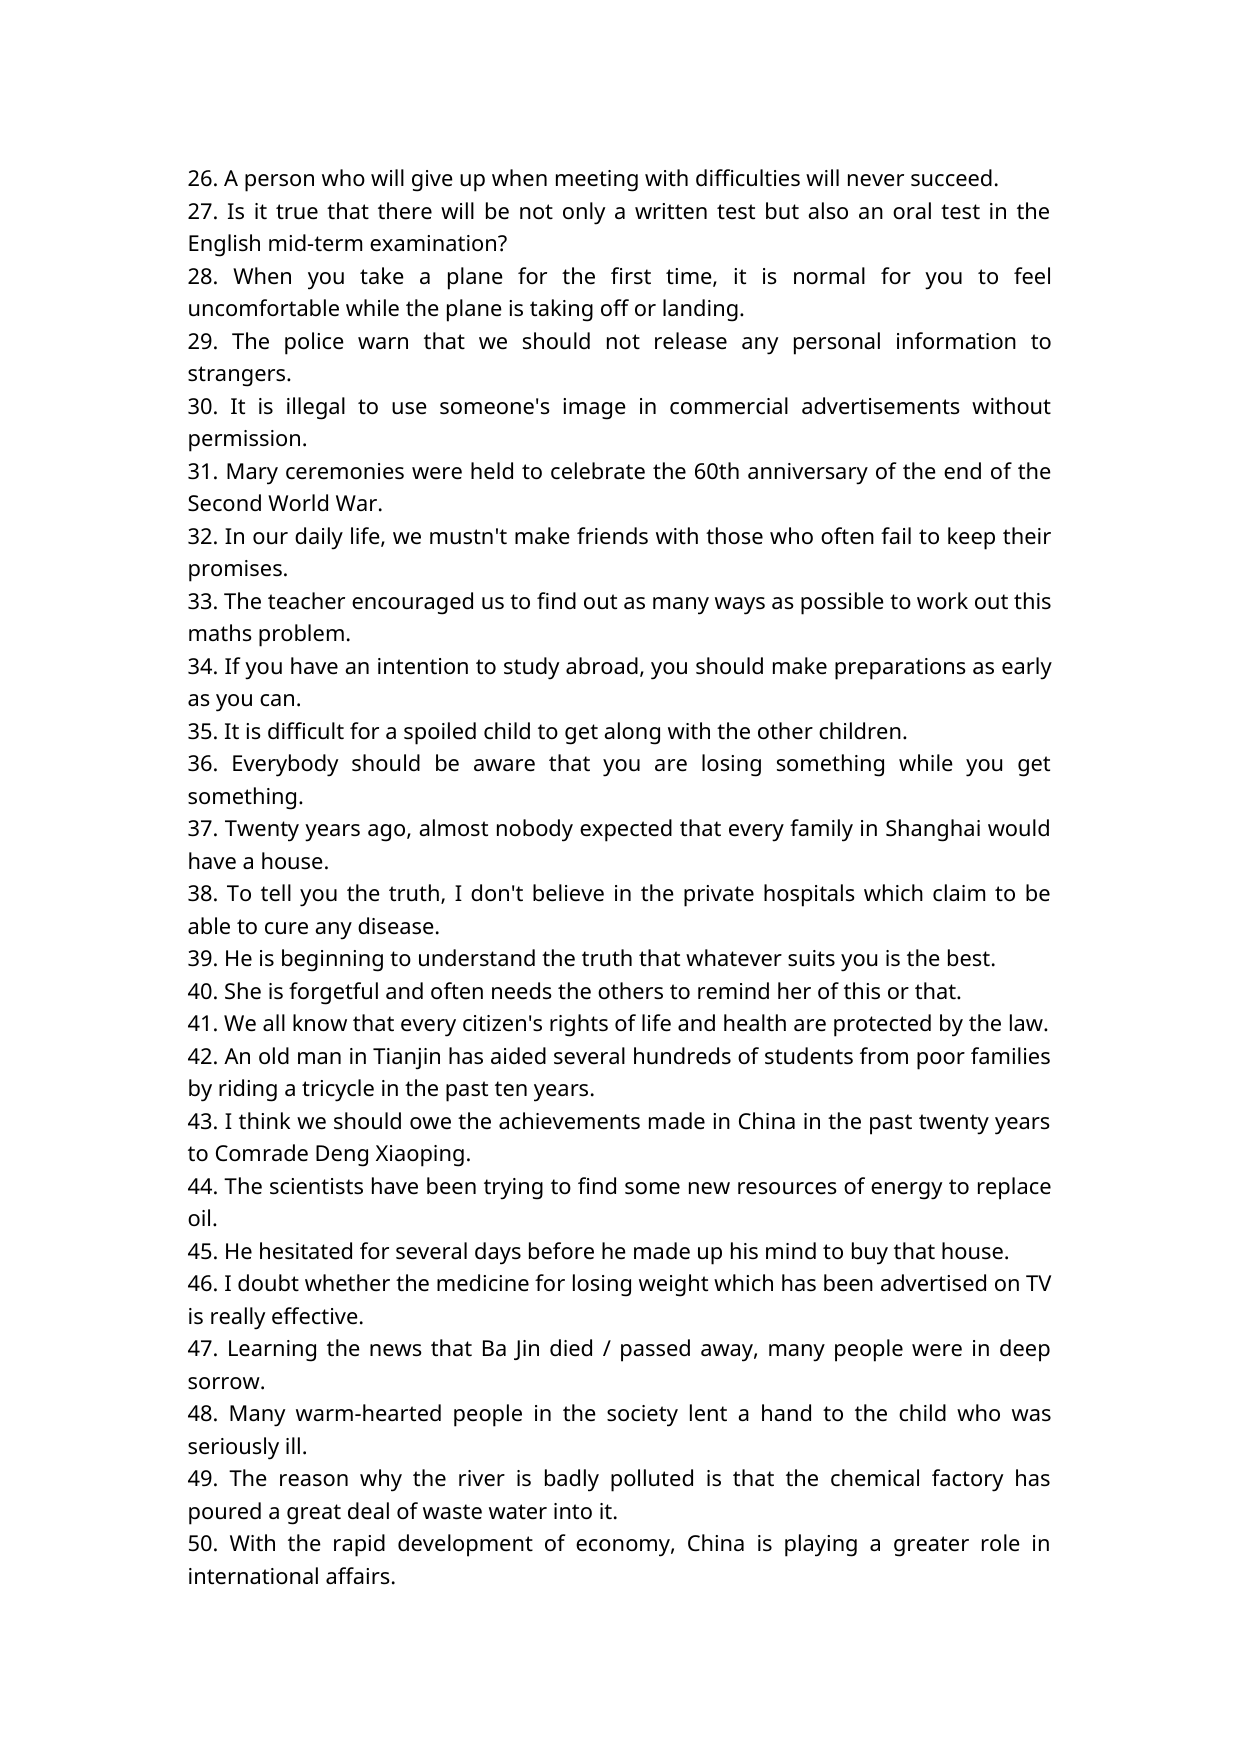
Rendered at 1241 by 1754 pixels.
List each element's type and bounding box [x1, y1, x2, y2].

text [187, 162, 1053, 1592]
